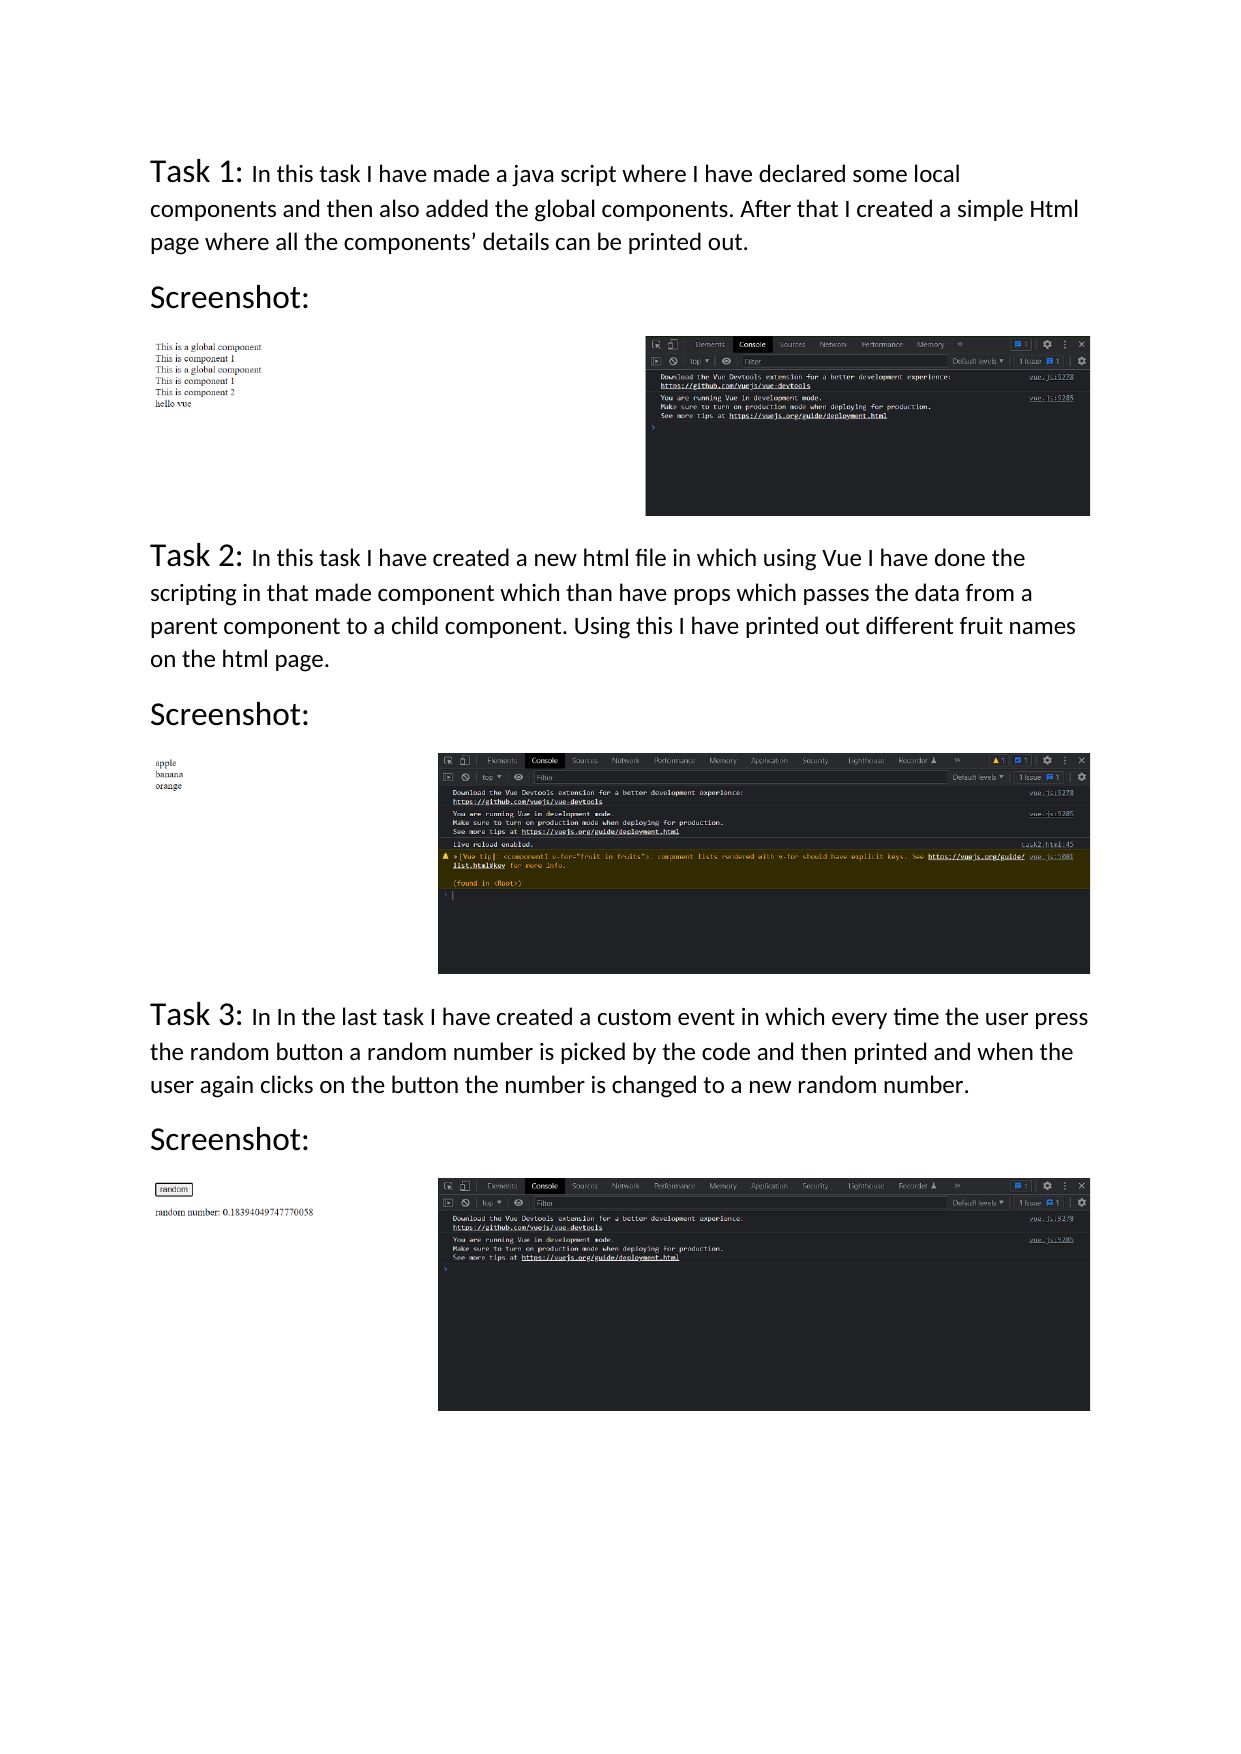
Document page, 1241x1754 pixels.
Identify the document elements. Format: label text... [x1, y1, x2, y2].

picture [150, 336, 1091, 516]
text Task 1: In this task I have made a java script where I have declared some local components and then also added the global components. After that I created a simple Html page where all the components’ details can be printed out. [150, 150, 1090, 257]
text Screenshot: [150, 276, 1090, 316]
text Task 2: In this task I have created a new html file in which using Vue I have done the scripting in that made component which than have props which passes the data from a parent component to a child component. Using this I have printed out different fruit names on the html page. [150, 534, 1090, 674]
text Screenshot: [150, 693, 1090, 734]
text Task 3: In In the last task I have created a custom event in which every time the user press the random button a random number is picked by the code and then printed and when the user again clicks on the button the number is changed to a new random number. [150, 993, 1090, 1099]
picture [150, 753, 1091, 974]
picture [150, 1178, 1091, 1411]
text Screenshot: [150, 1118, 1090, 1159]
